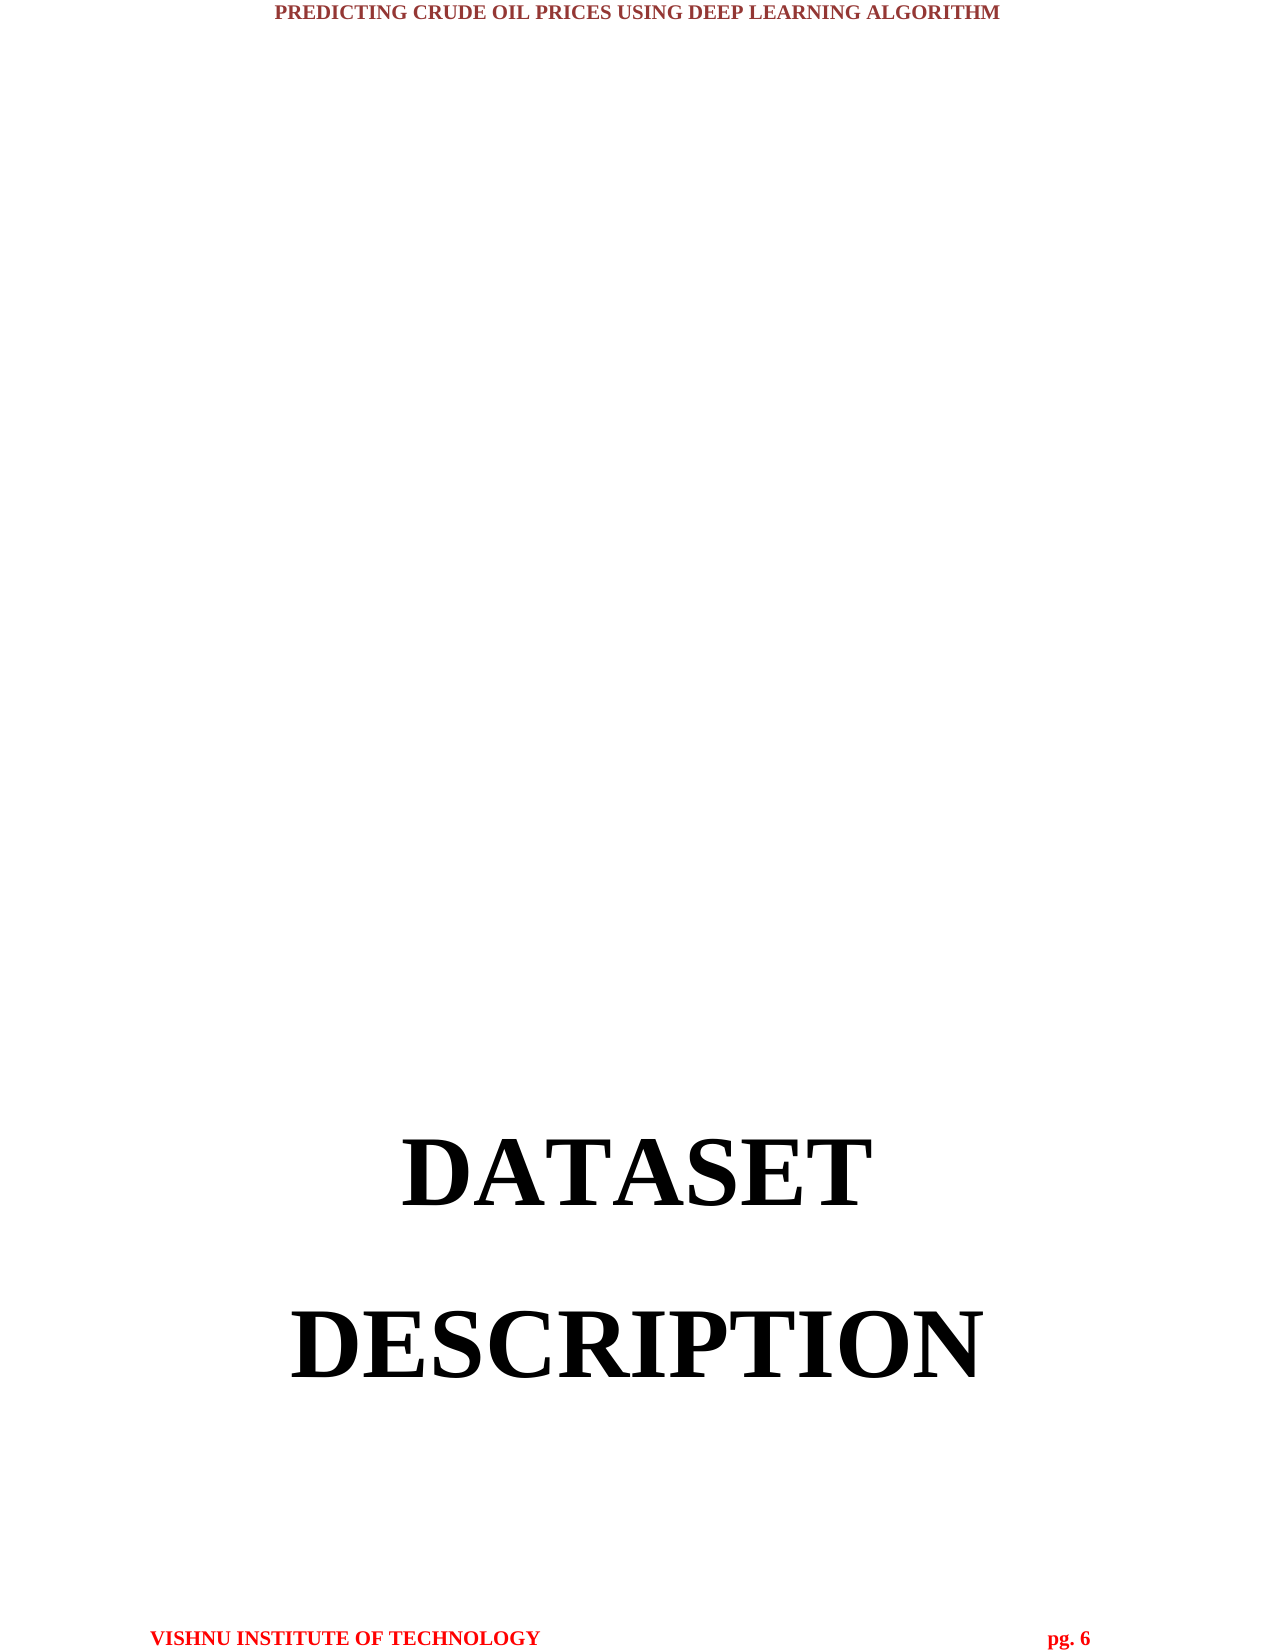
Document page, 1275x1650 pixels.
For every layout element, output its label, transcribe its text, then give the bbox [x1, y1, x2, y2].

text DATASET DESCRIPTION [150, 1112, 1125, 1399]
